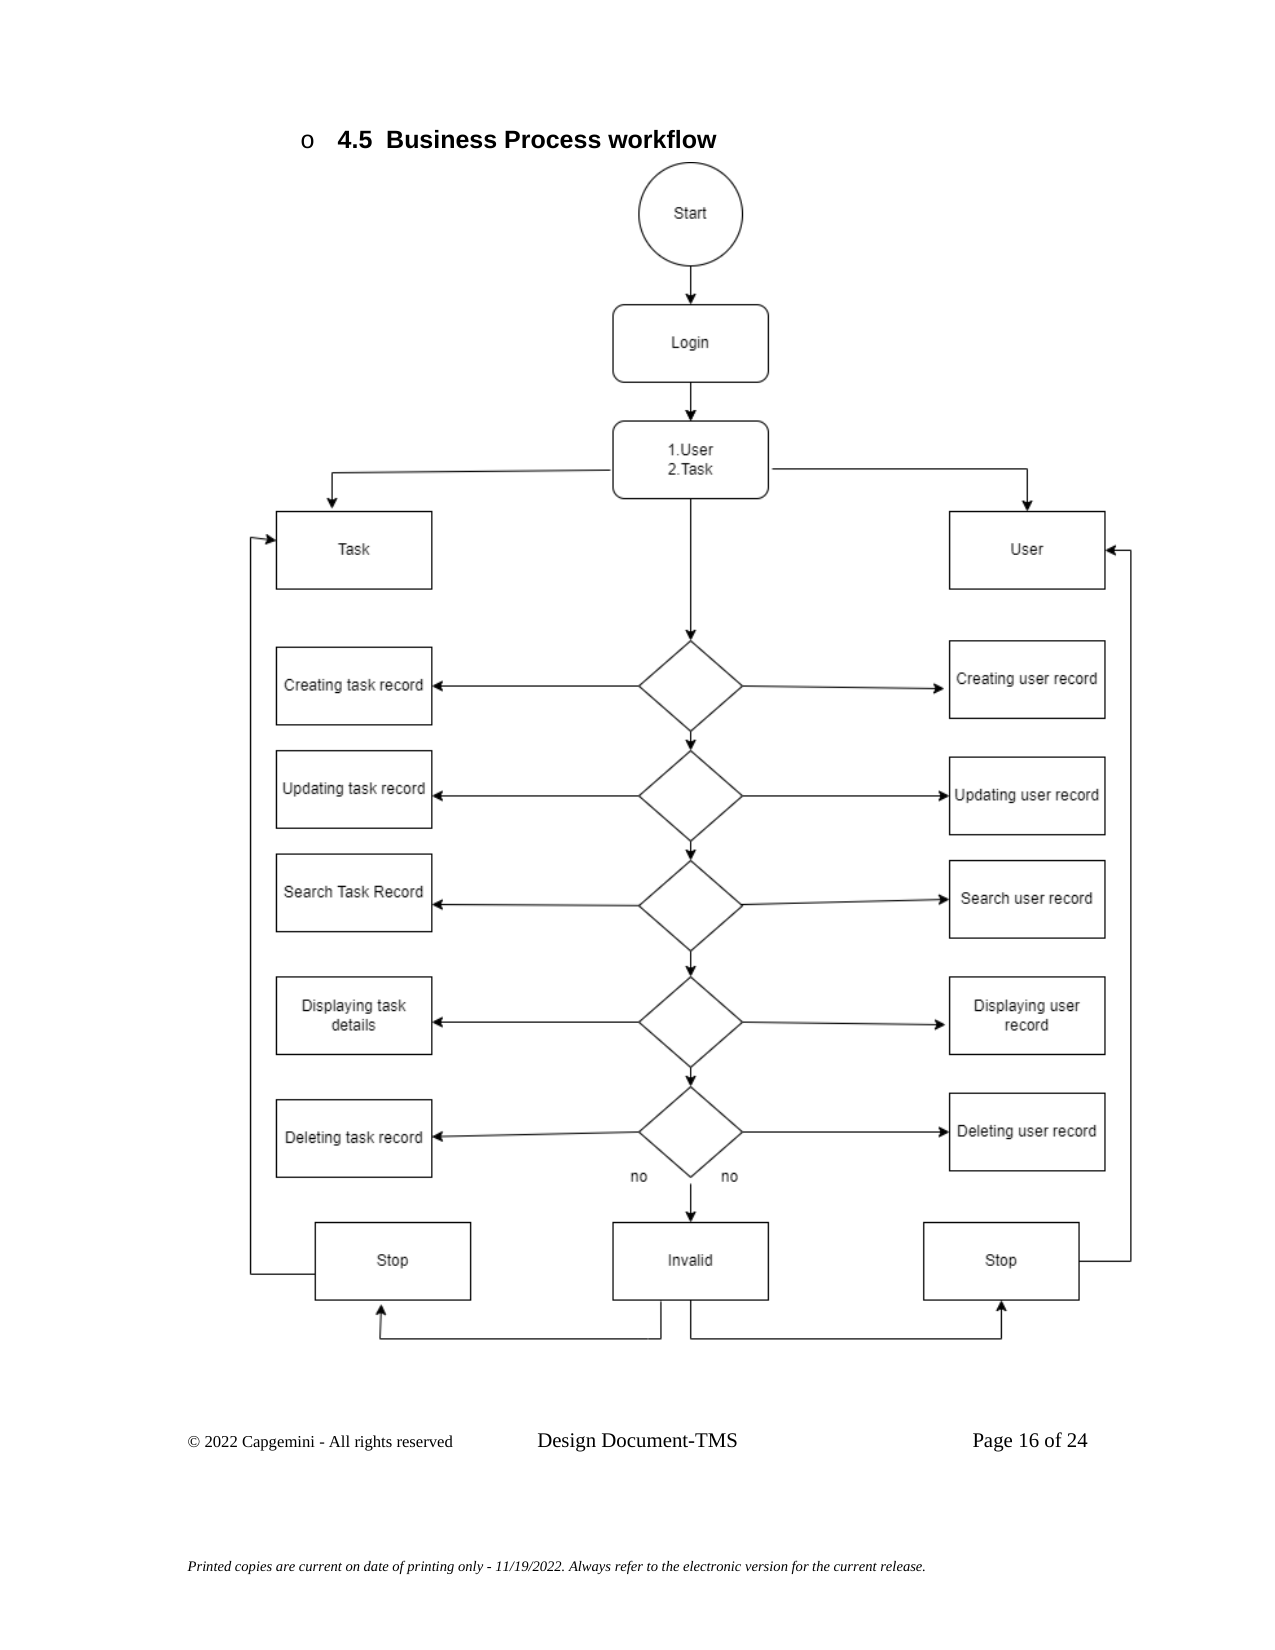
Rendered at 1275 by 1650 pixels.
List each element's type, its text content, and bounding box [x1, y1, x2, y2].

subtitle 4.5 Business Process workflow [300, 125, 1087, 156]
picture [241, 162, 1142, 1350]
